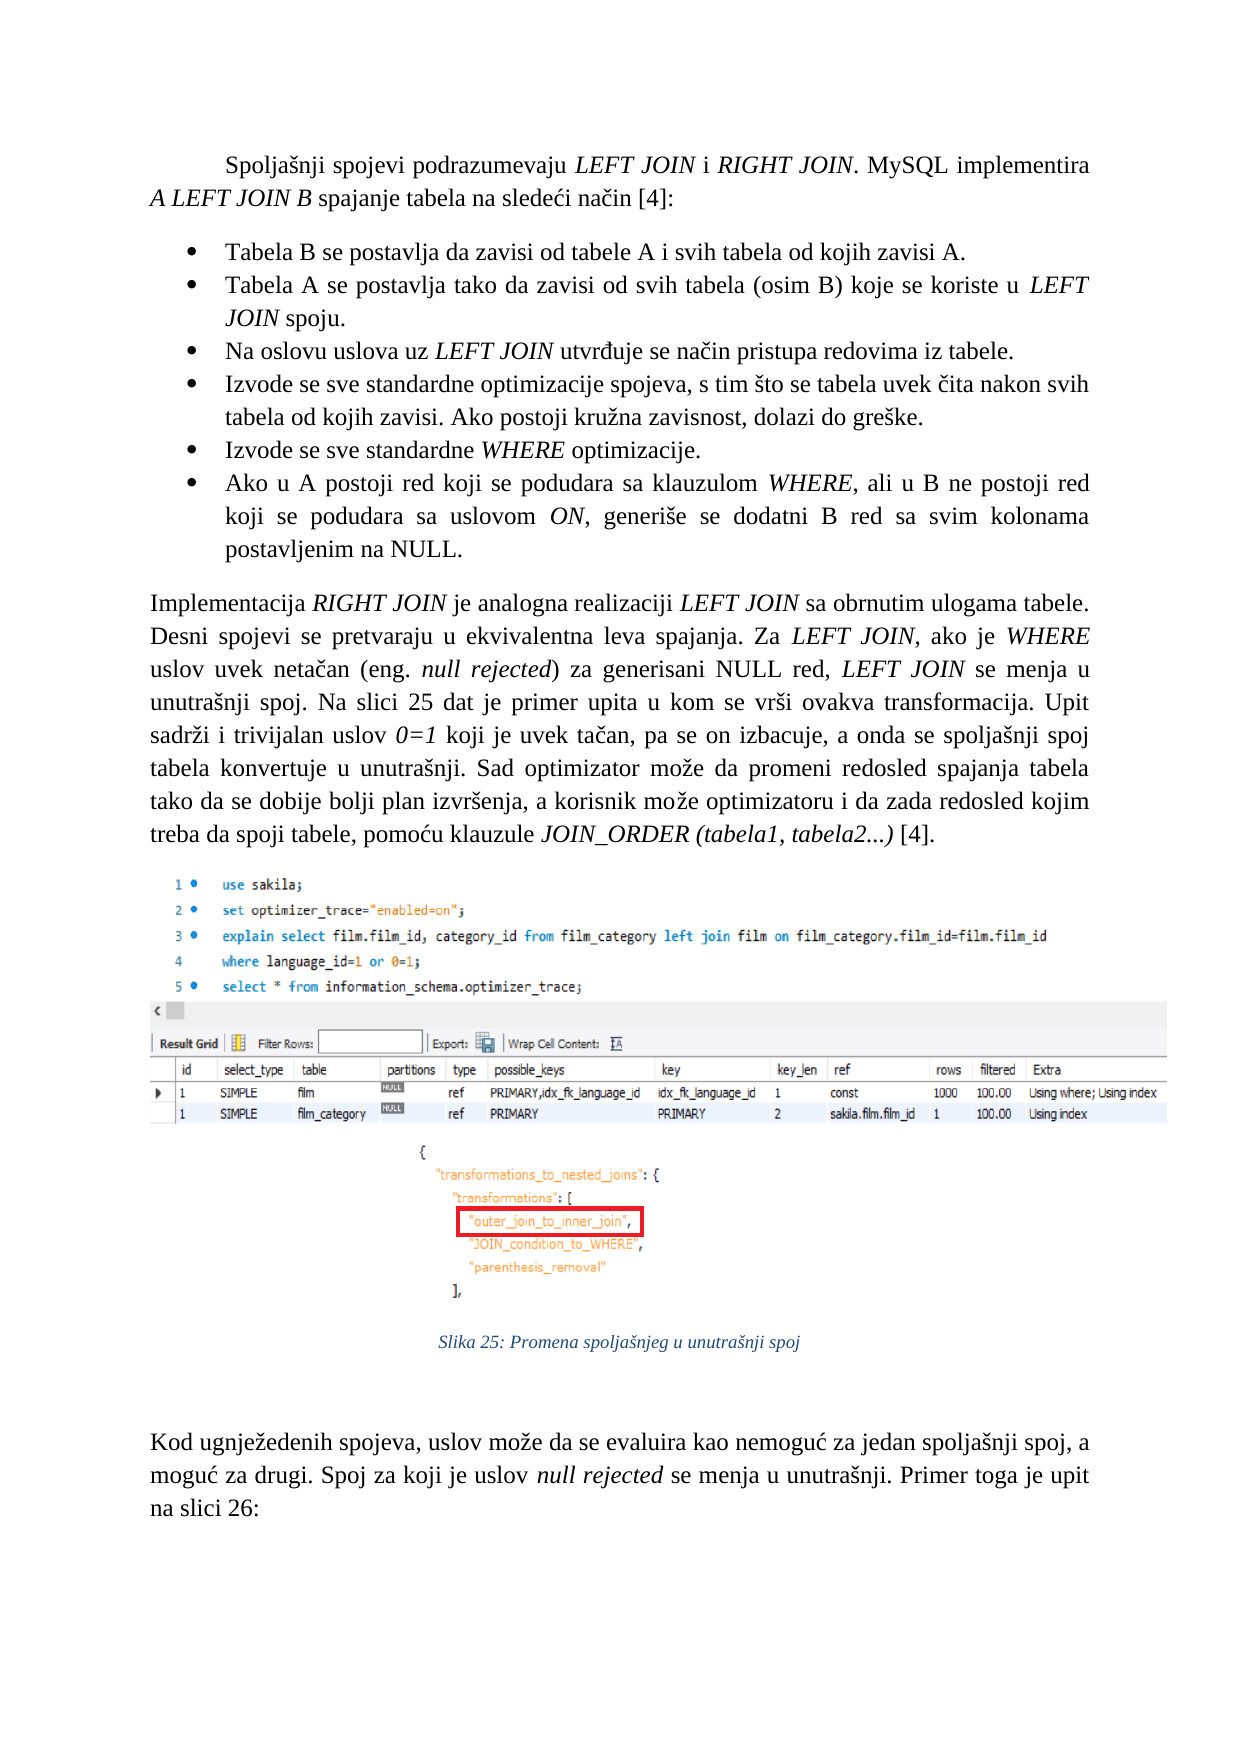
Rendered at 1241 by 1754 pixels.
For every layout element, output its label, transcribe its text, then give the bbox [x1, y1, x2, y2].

text Kod ugnježedenih spojeva, uslov može da se evaluira kao nemoguć za jedan spoljašnji spoj, a moguć za drugi. Spoj za koji je uslov null rejected se menja u unutrašnji. Primer toga je upit na slici 26: [150, 1427, 1090, 1522]
list Ako u A postoji red koji se podudara sa klauzulom WHERE, ali u B ne postoji red koji se podudara sa uslovom ON, generiše se dodatni B red sa svim kolonama postavljenim na NULL. [187, 468, 1090, 563]
list Tabela B se postavlja da zavisi od tabele A i svih tabela od kojih zavisi A. [187, 237, 1090, 266]
list Izvode se sve standardne WHERE optimizacije. [187, 435, 1090, 464]
list Na oslovu uslova uz LEFT JOIN utvrđuje se način pristupa redovima iz tabele. [187, 336, 1090, 365]
list Tabela A se postavlja tako da zavisi od svih tabela (osim B) koje se koriste u LEFT JOIN spoju. [187, 270, 1090, 332]
picture [150, 872, 1174, 1306]
list Izvode se sve standardne optimizacije spojeva, s tim što se tabela uvek čita nakon svih tabela od kojih zavisi. Ako postoji kružna zavisnost, dolazi do greške. [187, 369, 1090, 431]
text Spoljašnji spojevi podrazumevaju LEFT JOIN i RIGHT JOIN. MySQL implementira A LEFT JOIN B spajanje tabela na sledeći način [4]: [150, 150, 1090, 212]
text Implementacija RIGHT JOIN je analogna realizaciji LEFT JOIN sa obrnutim ulogama tabele. Desni spojevi se pretvaraju u ekvivalentna leva spajanja. Za LEFT JOIN, ako je WHERE uslov uvek netačan (eng. null rejected) za generisani NULL red, LEFT JOIN se menja u unutrašnji spoj. Na slici 25 dat je primer upita u kom se vrši ovakva transformacija. Upit sadrži i trivijalan uslov 0=1 koji je uvek tačan, pa se on izbacuje, a onda se spoljašnji spoj tabela konvertuje u unutrašnji. Sad optimizator može da promeni redosled spajanja tabela tako da se dobije bolji plan izvršenja, a korisnik može optimizatoru i da zada redosled kojim treba da spoji tabele, pomoću klauzule JOIN_ORDER (tabela1, tabela2...) [4]. [150, 588, 1090, 848]
